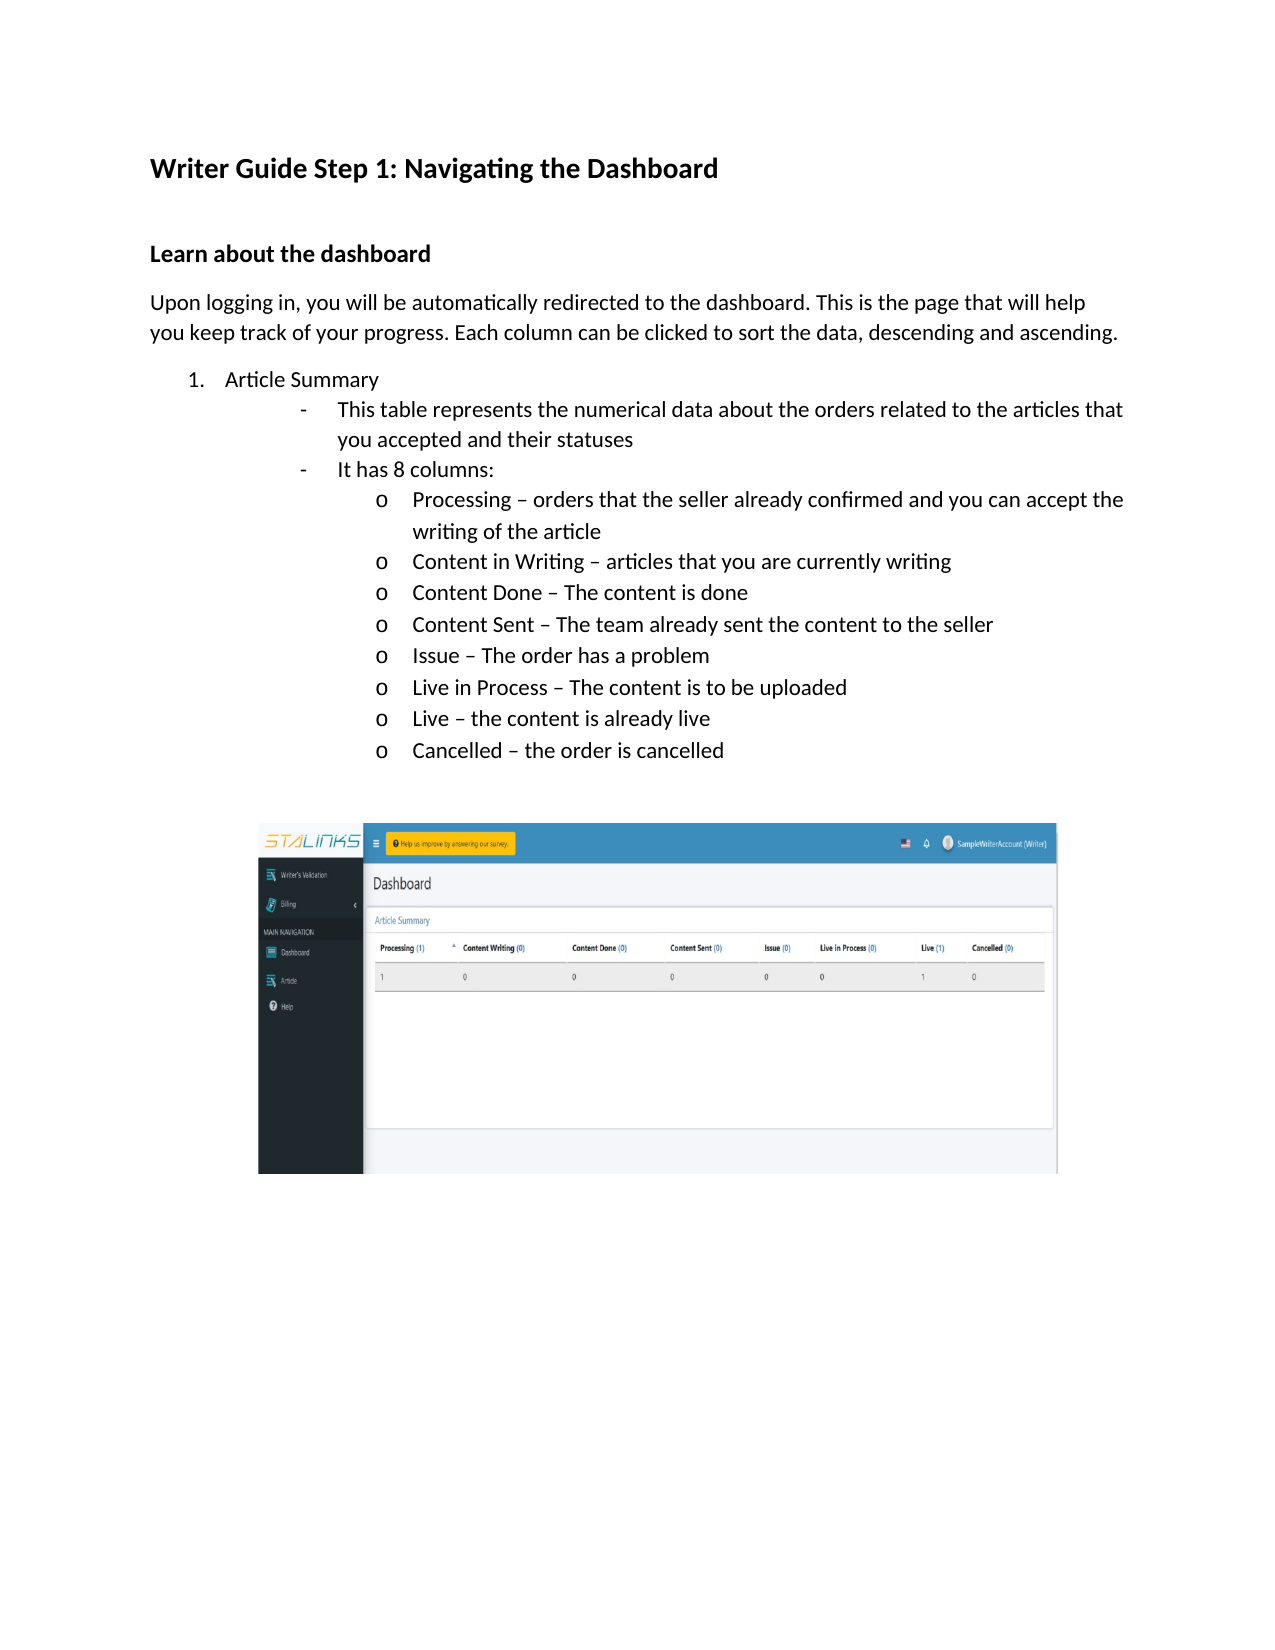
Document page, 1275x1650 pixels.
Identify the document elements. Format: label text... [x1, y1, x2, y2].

list Processing – orders that the seller already confirmed and you can accept the writing of the article [375, 486, 1125, 545]
list It has 8 columns: [300, 455, 1125, 483]
list Content Done – The content is done [375, 578, 1125, 608]
list Live in Process – The content is to be uploaded [375, 673, 1125, 702]
text Upon logging in, you will be automatically redirected to the dashboard. This is the page that will help you keep track of your progress. Each column can be clicked to sort the data, descending and ascending. [150, 288, 1125, 346]
text Writer Guide Step 1: Navigating the Dashboard [150, 150, 1125, 186]
list Article Summary [187, 365, 1125, 393]
picture [258, 823, 1059, 1174]
list Live – the content is already live [375, 704, 1125, 733]
list Content in Writing – articles that you are currently writing [375, 547, 1125, 576]
list Issue – The order has a problem [375, 641, 1125, 671]
list Cancelled – the order is cancelled [375, 736, 1125, 765]
text Learn about the dashboard [150, 205, 1125, 268]
list This table represents the numerical data about the orders related to the articles that you accepted and their statuses [300, 395, 1125, 453]
list Content Sent – The team already sent the content to the seller [375, 610, 1125, 639]
